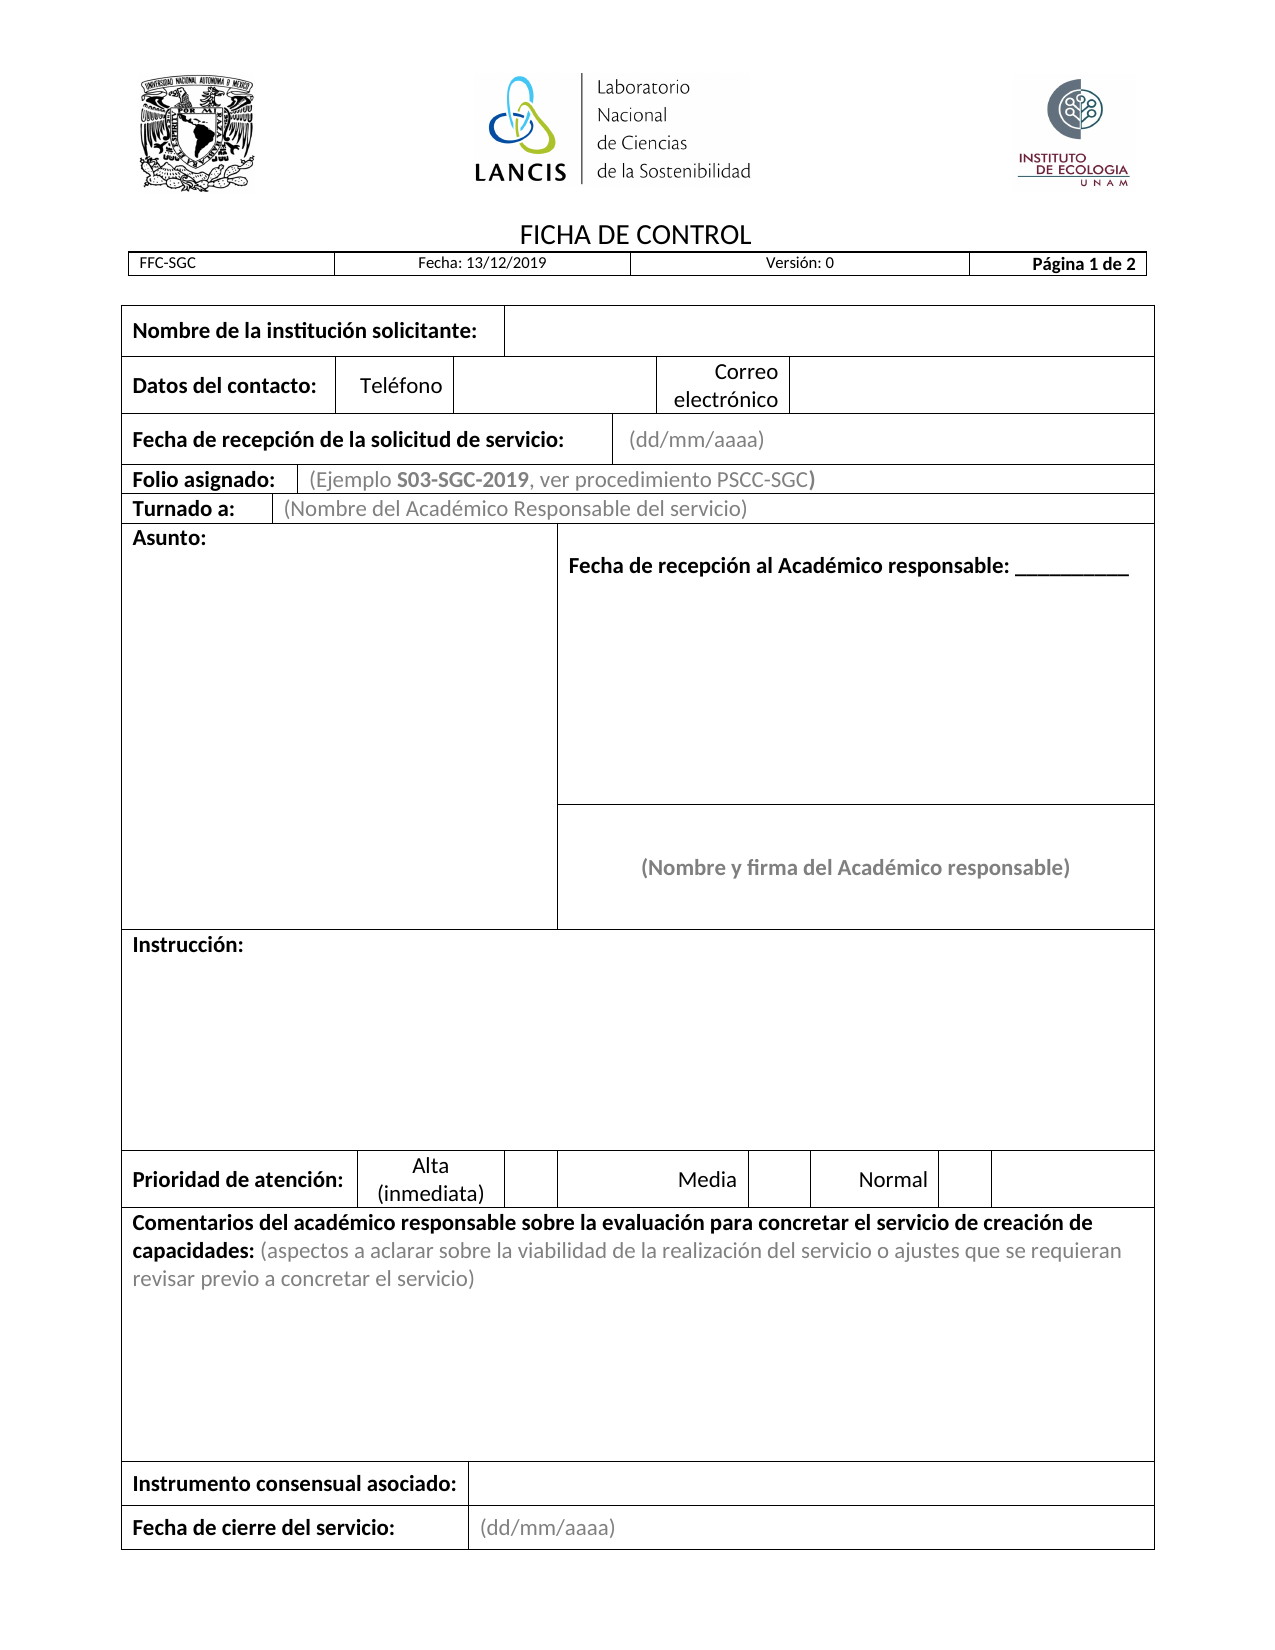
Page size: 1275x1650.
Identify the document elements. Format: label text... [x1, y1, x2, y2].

picture [139, 73, 255, 193]
table_cell [505, 1151, 557, 1207]
table_header Nombre de la institución solicitante: [122, 306, 504, 356]
table_cell Fecha de cierre del servicio: [122, 1506, 468, 1549]
table_cell Asunto: [122, 524, 557, 929]
table_header [505, 306, 1154, 356]
table_cell Alta (inmediata) [358, 1151, 504, 1207]
table_cell Datos del contacto: [122, 357, 335, 413]
table_cell Prioridad de atención: [122, 1151, 357, 1207]
table_cell (dd/mm/aaaa) [613, 414, 1154, 464]
table_cell [469, 1462, 1154, 1505]
table_cell Teléfono [336, 357, 453, 413]
table_cell Fecha de recepción de la solicitud de servicio: [122, 414, 612, 464]
picture [1011, 73, 1136, 192]
table_cell Folio asignado: [122, 465, 297, 493]
table_cell Media [558, 1151, 748, 1207]
table_cell [749, 1151, 810, 1207]
table_cell Turnado a: [122, 494, 272, 522]
table_cell (Nombre del Académico Responsable del servicio) [273, 494, 1154, 522]
table_cell [939, 1151, 991, 1207]
table_cell [790, 357, 1154, 413]
table_cell Instrumento consensual asociado: [122, 1462, 468, 1505]
table_cell Instrucción: [122, 930, 1154, 1150]
table_cell Correo electrónico [657, 357, 789, 413]
table_cell Comentarios del académico responsable sobre la evaluación para concretar el servicio de creación de capacidades: (aspectos a aclarar sobre la viabilidad de la realización del servicio o ajustes que se requieran revisar previo a concretar el servicio) [122, 1208, 1154, 1461]
table_cell [454, 357, 656, 413]
picture [474, 73, 751, 188]
table_cell [992, 1151, 1154, 1207]
table_cell (dd/mm/aaaa) [469, 1506, 1154, 1549]
table_cell Fecha de recepción al Académico responsable: __________ [558, 524, 1154, 804]
table_cell (Ejemplo S03-SGC-2019, ver procedimiento PSCC-SGC) [298, 465, 1154, 493]
table_cell (Nombre y firma del Académico responsable) [558, 805, 1154, 929]
table_cell Normal [811, 1151, 938, 1207]
